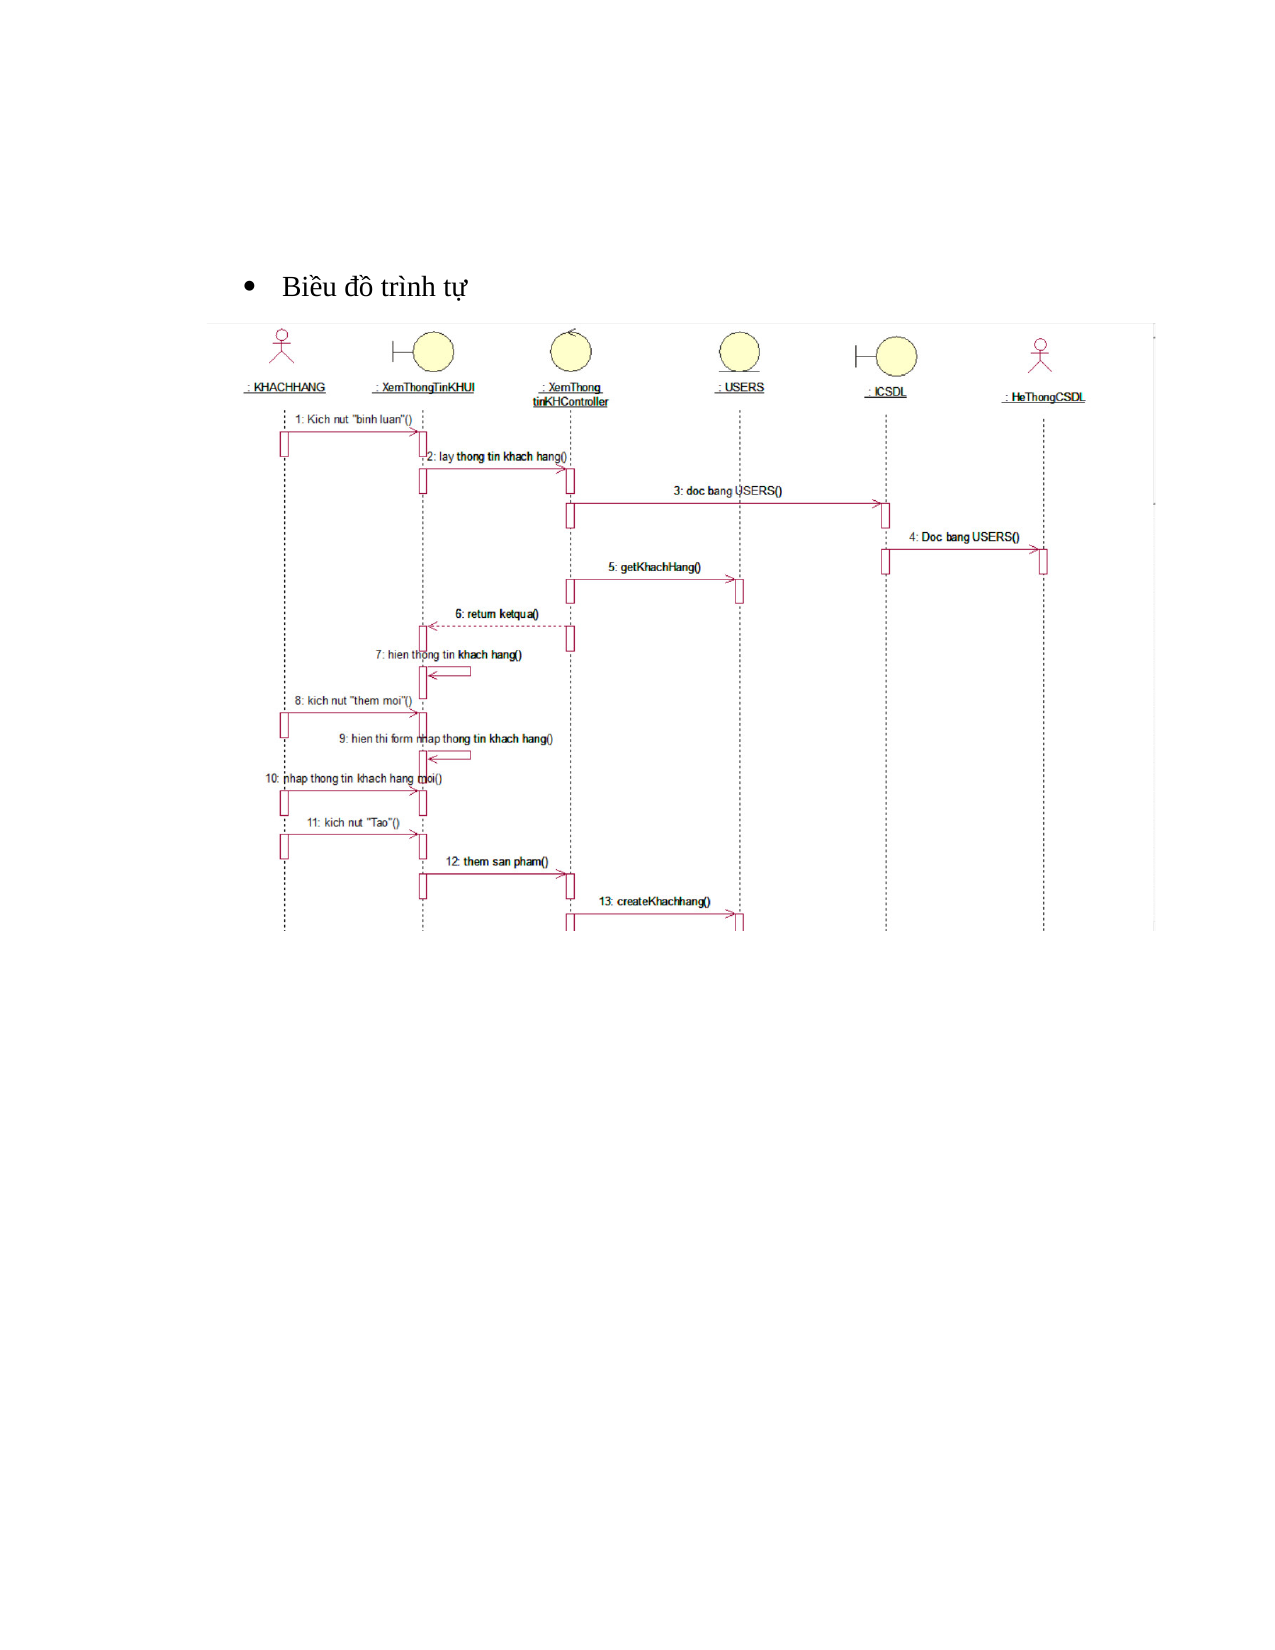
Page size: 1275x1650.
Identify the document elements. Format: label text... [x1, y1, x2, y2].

list Biều đồ trình tự [244, 269, 1157, 302]
picture [206, 323, 1156, 931]
